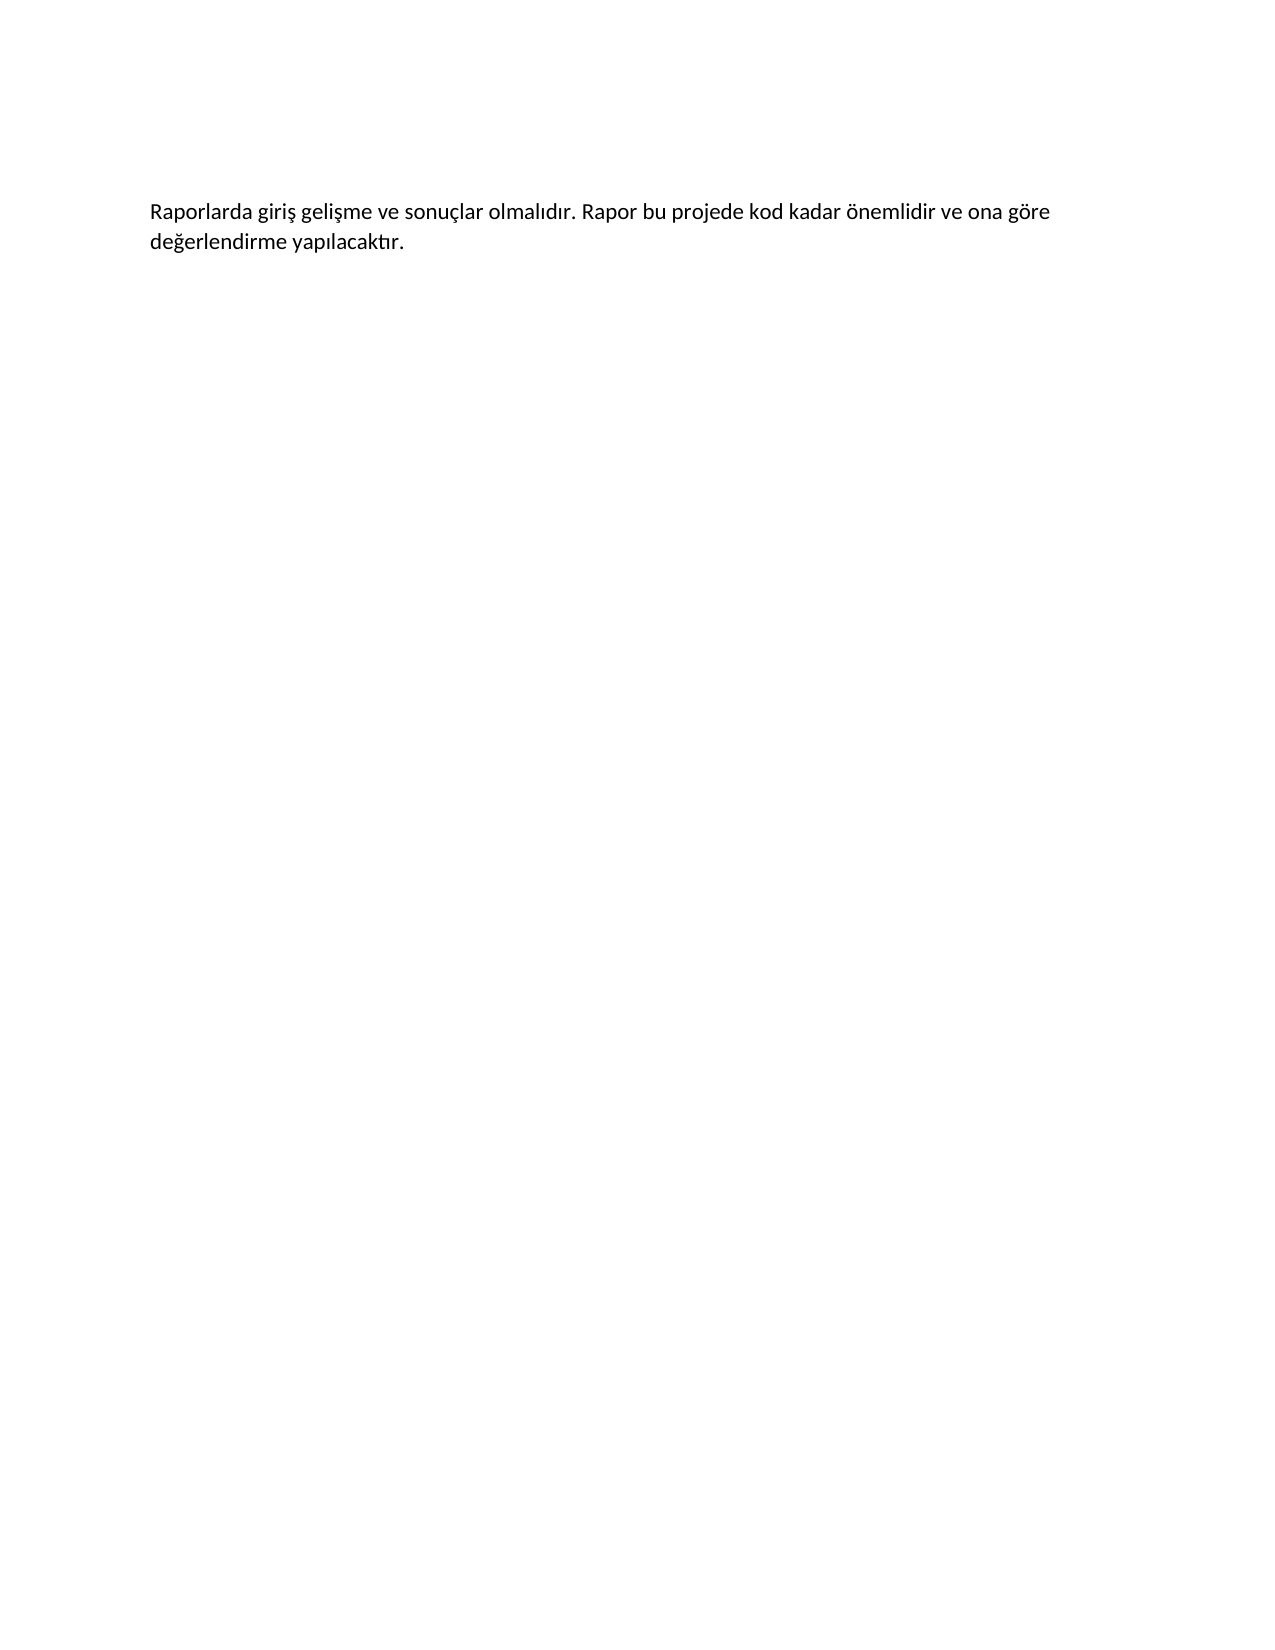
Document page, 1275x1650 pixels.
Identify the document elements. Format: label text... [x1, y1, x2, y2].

text Raporlarda giriş gelişme ve sonuçlar olmalıdır. Rapor bu projede kod kadar önemlidir ve ona göre değerlendirme yapılacaktır. [150, 197, 1125, 255]
